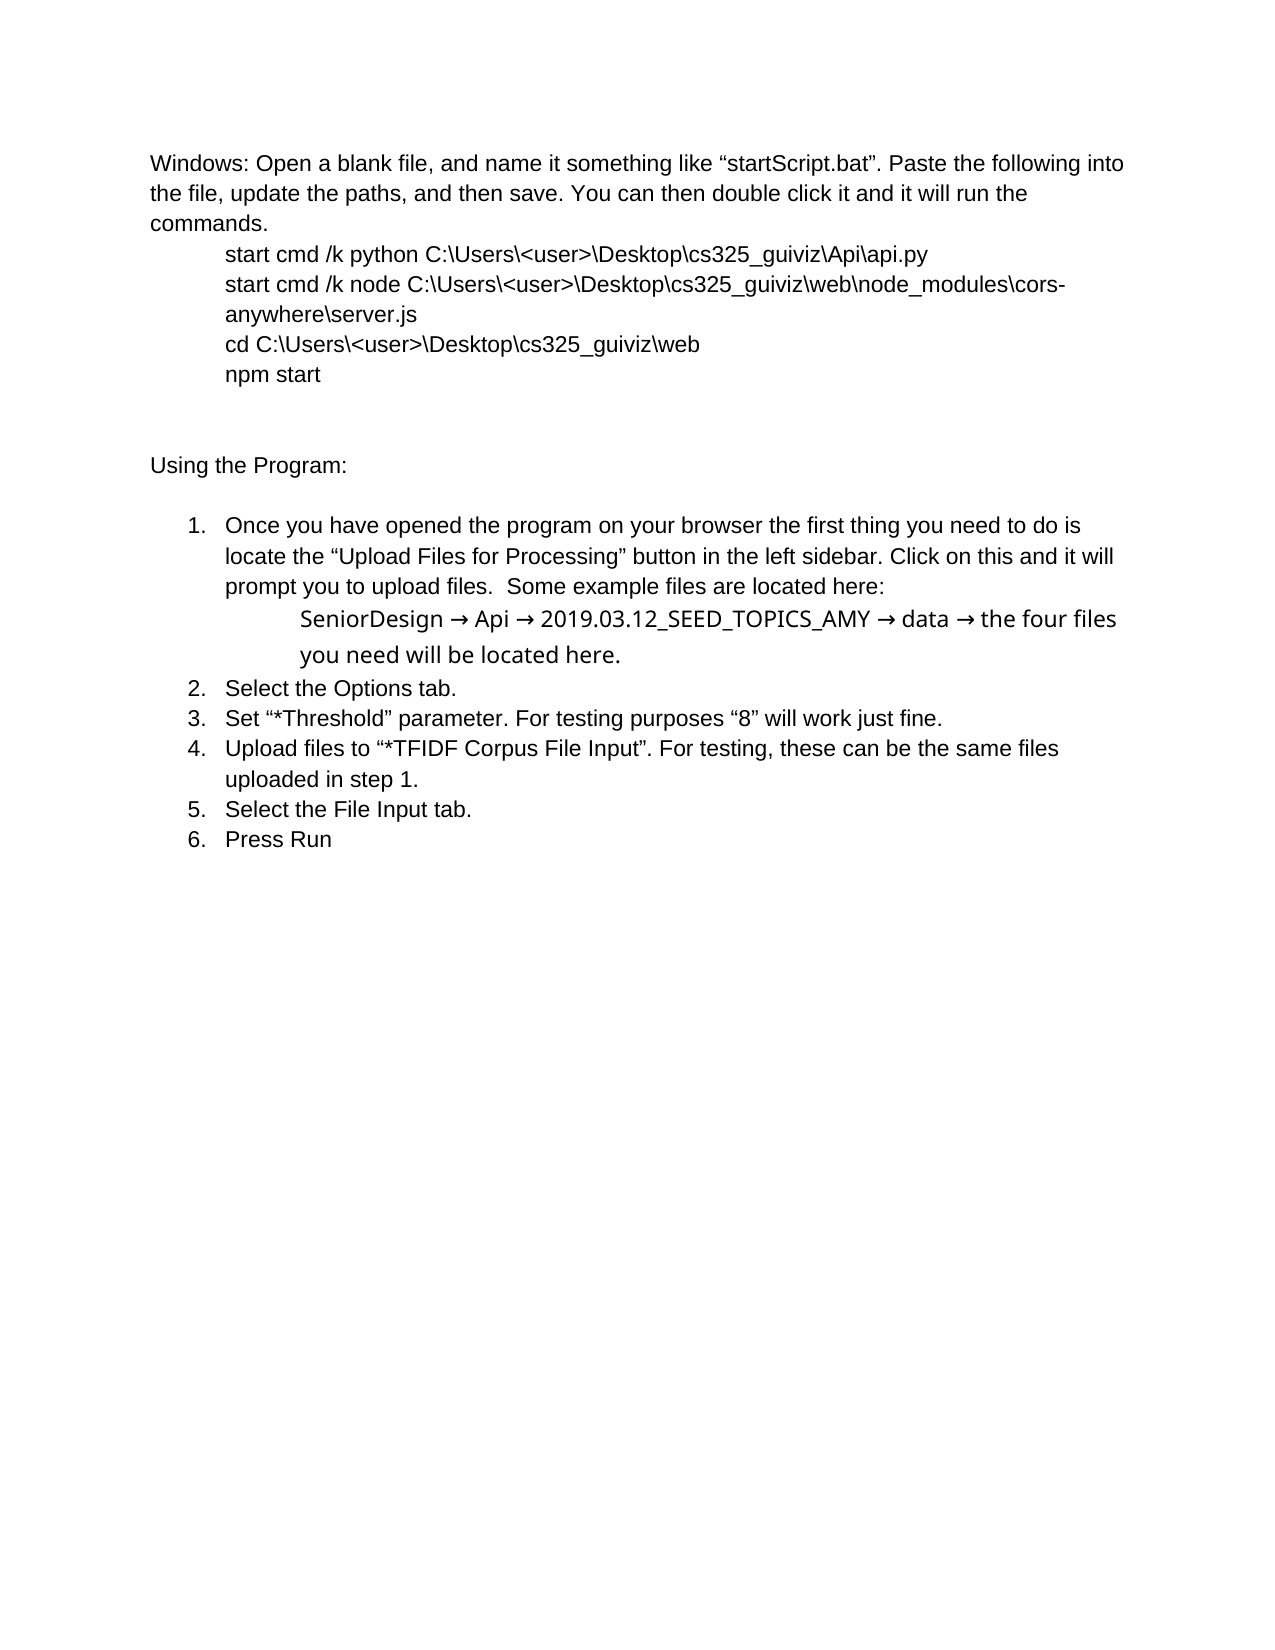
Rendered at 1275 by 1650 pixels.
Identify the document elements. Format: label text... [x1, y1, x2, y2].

list Select the File Input tab. [187, 796, 1125, 822]
text npm start [225, 361, 1125, 388]
list Select the Options tab. [187, 675, 1125, 701]
text Using the Program: [150, 452, 1125, 478]
text cd C:\Users\<user>\Desktop\cs325_guiviz\web [225, 331, 1125, 358]
text Windows: Open a blank file, and name it something like “startScript.bat”. Paste the following into the file, update the paths, and then save. You can then double click it and it will run the commands. [150, 150, 1125, 237]
text start cmd /k node C:\Users\<user>\Desktop\cs325_guiviz\web\node_modules\cors-anywhere\server.js [225, 271, 1125, 327]
list Press Run [187, 826, 1125, 852]
list Once you have opened the program on your browser the first thing you need to do is locate the “Upload Files for Processing” button in the left sidebar. Click on this and it will prompt you to upload files. Some example files are located here: [187, 512, 1125, 599]
list Set “*Threshold” parameter. For testing purposes “8” will work just fine. [187, 705, 1125, 732]
text start cmd /k python C:\Users\<user>\Desktop\cs325_guiviz\Api\api.py [225, 241, 1125, 267]
list Upload files to “*TFIDF Corpus File Input”. For testing, these can be the same files uploaded in step 1. [187, 735, 1125, 792]
text SeniorDesign → Api → 2019.03.12_SEED_TOPICS_AMY → data → the four files you need will be located here. [300, 603, 1125, 670]
